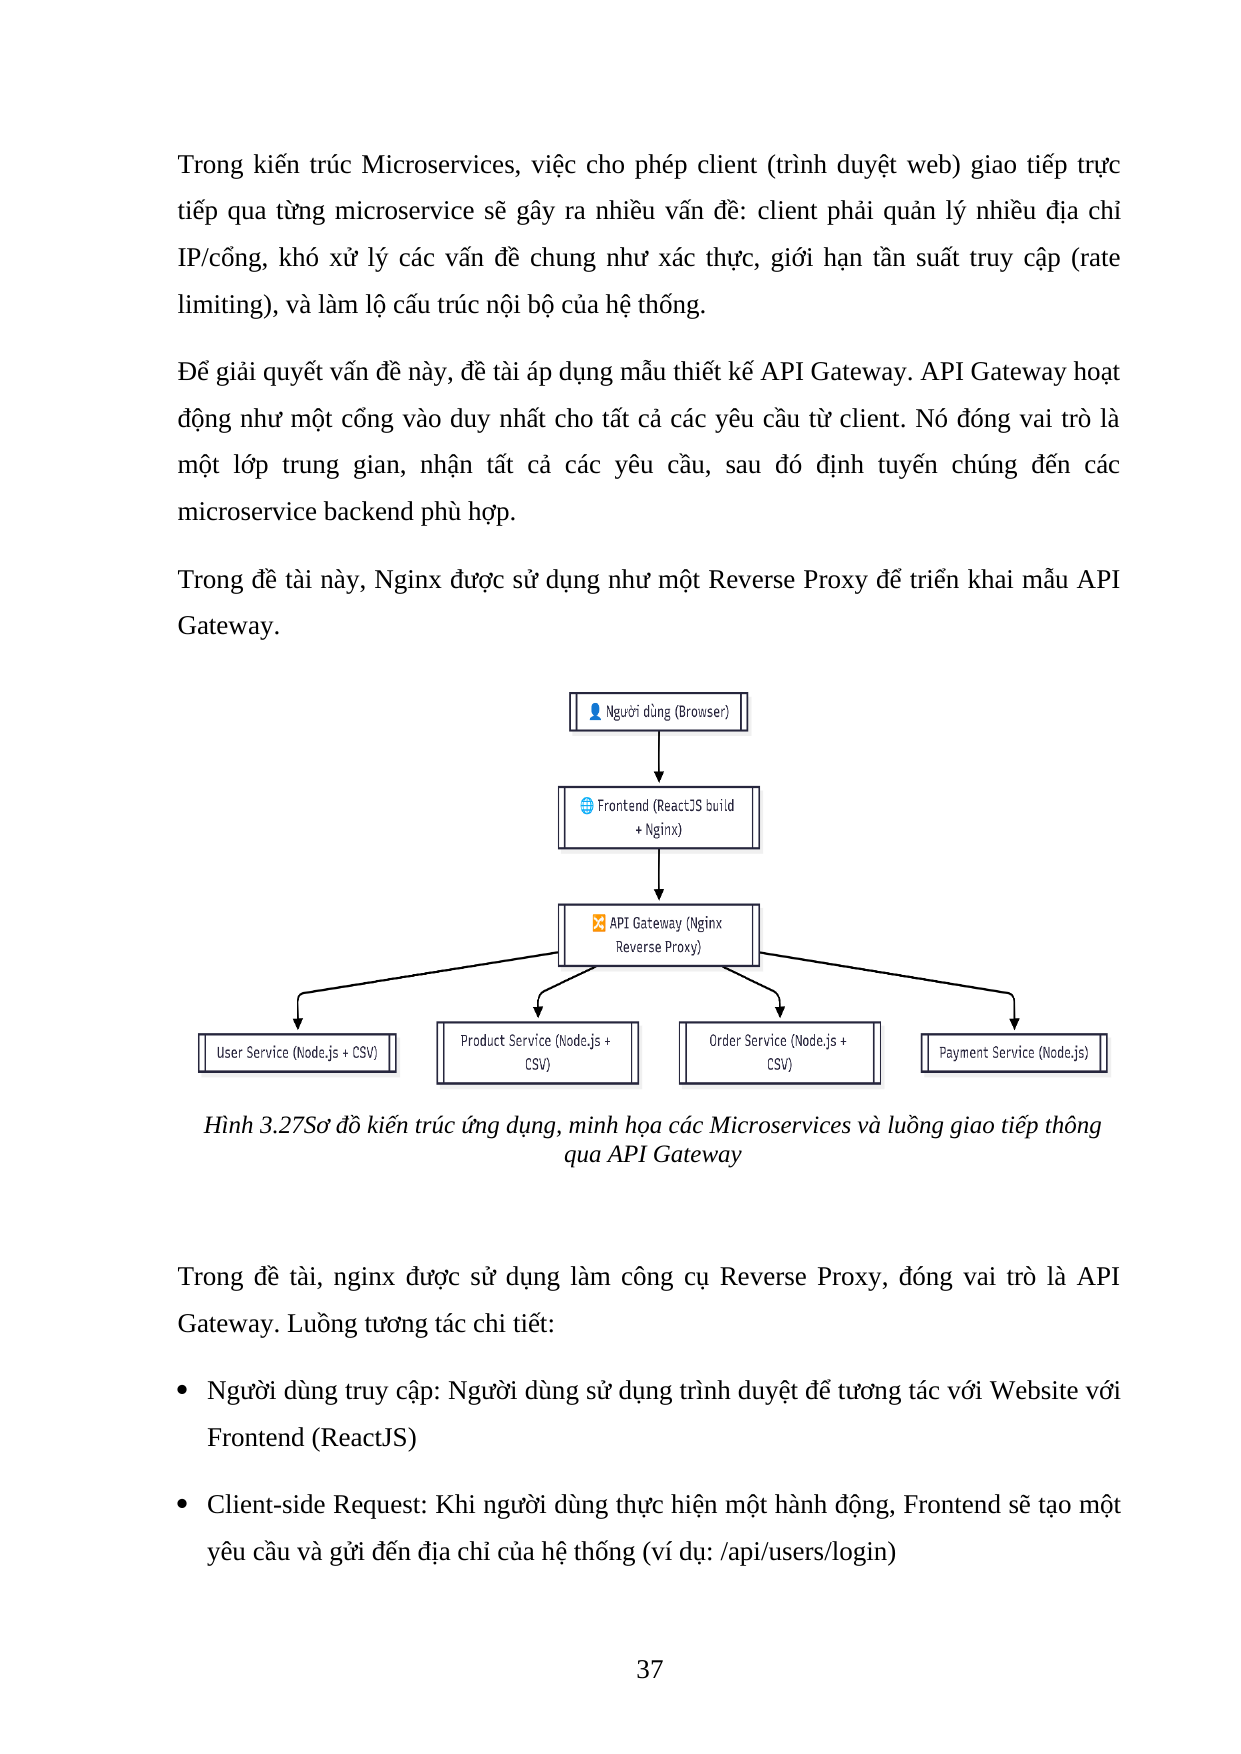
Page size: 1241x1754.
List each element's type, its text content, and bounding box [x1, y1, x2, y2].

text Client-side Request: Khi người dùng thực hiện một hành động, Frontend sẽ tạo một yêu cầu và gửi đến địa chỉ của hệ thống (ví dụ: /api/users/login) [177, 1489, 1122, 1567]
text Để giải quyết vấn đề này, đề tài áp dụng mẫu thiết kế API Gateway. API Gateway hoạt động như một cổng vào duy nhất cho tất cả các yêu cầu từ client. Nó đóng vai trò là một lớp trung gian, nhận tất cả các yêu cầu, sau đó định tuyến chúng đến các microservice backend phù hợp. [177, 355, 1122, 526]
picture [192, 684, 1115, 1093]
text Người dùng truy cập: Người dùng sử dụng trình duyệt để tương tác với Website với Frontend (ReactJS) [177, 1374, 1122, 1452]
text Trong kiến trúc Microservices, việc cho phép client (trình duyệt web) giao tiếp trực tiếp qua từng microservice sẽ gây ra nhiều vấn đề: client phải quản lý nhiều địa chỉ IP/cổng, khó xử lý các vấn đề chung như xác thực, giới hạn tần suất truy cập (rate limiting), và làm lộ cấu trúc nội bộ của hệ thống. [177, 148, 1122, 319]
text Trong đề tài này, Nginx được sử dụng như một Reverse Proxy để triển khai mẫu API Gateway. [177, 563, 1122, 641]
text Trong đề tài, nginx được sử dụng làm công cụ Reverse Proxy, đóng vai trò là API Gateway. Luồng tương tác chi tiết: [177, 1260, 1122, 1338]
